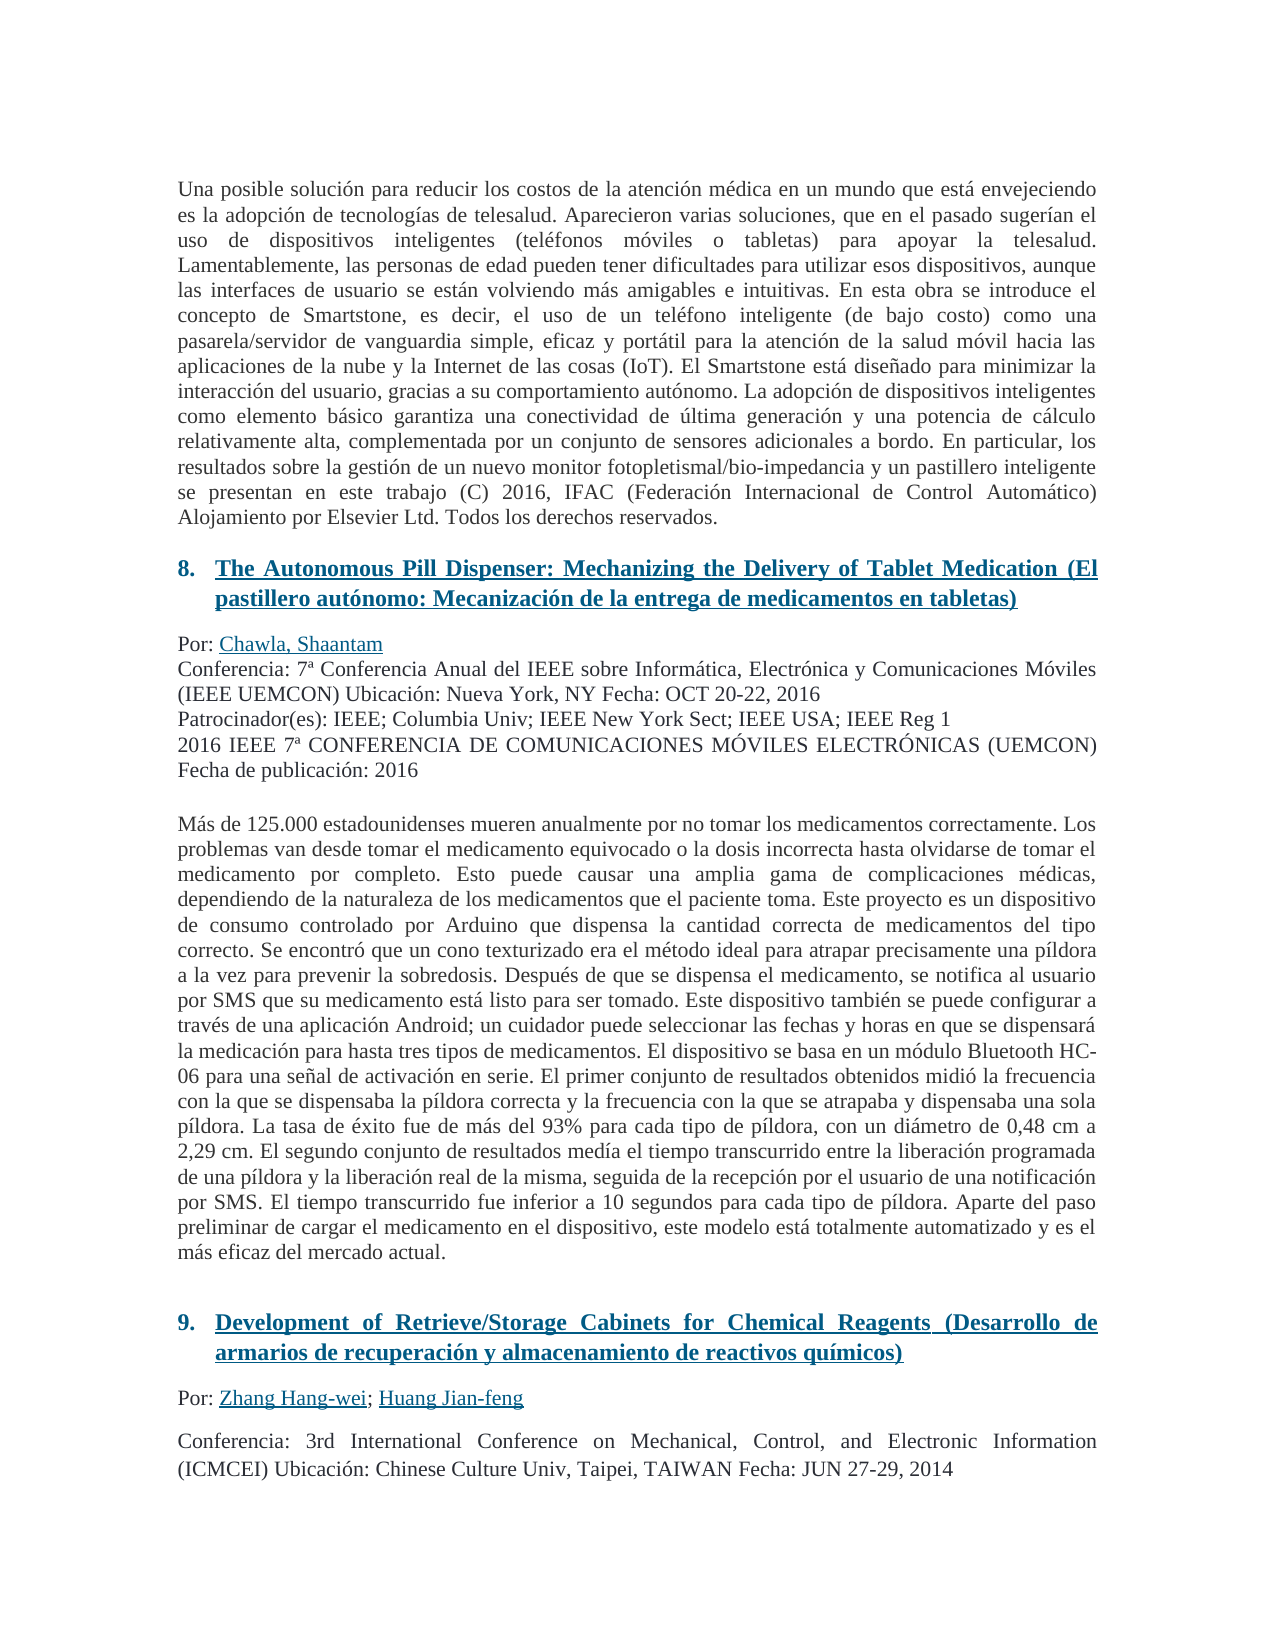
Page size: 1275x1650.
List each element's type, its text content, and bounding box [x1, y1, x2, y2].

text 2016 IEEE 7ª CONFERENCIA DE COMUNICACIONES MÓVILES ELECTRÓNICAS (UEMCON) Fecha de publicación: 2016 [177, 732, 1098, 782]
text Conferencia: 7ª Conferencia Anual del IEEE sobre Informática, Electrónica y Comunicaciones Móviles (IEEE UEMCON) Ubicación: Nueva York, NY Fecha: OCT 20-22, 2016 [177, 656, 1098, 706]
text Patrocinador(es): IEEE; Columbia Univ; IEEE New York Sect; IEEE USA; IEEE Reg 1 [177, 706, 1098, 732]
text Por: Chawla, Shaantam [177, 631, 1098, 656]
text Una posible solución para reducir los costos de la atención médica en un mundo que está envejeciendo es la adopción de tecnologías de telesalud. Aparecieron varias soluciones, que en el pasado sugerían el uso de dispositivos inteligentes (teléfonos móviles o tabletas) para apoyar la telesalud. Lamentablemente, las personas de edad pueden tener dificultades para utilizar esos dispositivos, aunque las interfaces de usuario se están volviendo más amigables e intuitivas. En esta obra se introduce el concepto de Smartstone, es decir, el uso de un teléfono inteligente (de bajo costo) como una pasarela/servidor de vanguardia simple, eficaz y portátil para la atención de la salud móvil hacia las aplicaciones de la nube y la Internet de las cosas (IoT). El Smartstone está diseñado para minimizar la interacción del usuario, gracias a su comportamiento autónomo. La adopción de dispositivos inteligentes como elemento básico garantiza una conectividad de última generación y una potencia de cálculo relativamente alta, complementada por un conjunto de sensores adicionales a bordo. En particular, los resultados sobre la gestión de un nuevo monitor fotopletismal/bio-impedancia y un pastillero inteligente se presentan en este trabajo (C) 2016, IFAC (Federación Internacional de Control Automático) Alojamiento por Elsevier Ltd. Todos los derechos reservados. [177, 176, 1098, 529]
text Conferencia: 3rd International Conference on Mechanical, Control, and Electronic Information (ICMCEI) Ubicación: Chinese Culture Univ, Taipei, TAIWAN Fecha: JUN 27-29, 2014 [177, 1428, 1098, 1481]
text Por: Zhang Hang-wei; Huang Jian-feng [177, 1384, 1098, 1410]
text Más de 125.000 estadounidenses mueren anualmente por no tomar los medicamentos correctamente. Los problemas van desde tomar el medicamento equivocado o la dosis incorrecta hasta olvidarse de tomar el medicamento por completo. Esto puede causar una amplia gama de complicaciones médicas, dependiendo de la naturaleza de los medicamentos que el paciente toma. Este proyecto es un dispositivo de consumo controlado por Arduino que dispensa la cantidad correcta de medicamentos del tipo correcto. Se encontró que un cono texturizado era el método ideal para atrapar precisamente una píldora a la vez para prevenir la sobredosis. Después de que se dispensa el medicamento, se notifica al usuario por SMS que su medicamento está listo para ser tomado. Este dispositivo también se puede configurar a través de una aplicación Android; un cuidador puede seleccionar las fechas y horas en que se dispensará la medicación para hasta tres tipos de medicamentos. El dispositivo se basa en un módulo Bluetooth HC-06 para una señal de activación en serie. El primer conjunto de resultados obtenidos midió la frecuencia con la que se dispensaba la píldora correcta y la frecuencia con la que se atrapaba y dispensaba una sola píldora. La tasa de éxito fue de más del 93% para cada tipo de píldora, con un diámetro de 0,48 cm a 2,29 cm. El segundo conjunto de resultados medía el tiempo transcurrido entre la liberación programada de una píldora y la liberación real de la misma, seguida de la recepción por el usuario de una notificación por SMS. El tiempo transcurrido fue inferior a 10 segundos para cada tipo de píldora. Aparte del paso preliminar de cargar el medicamento en el dispositivo, este modelo está totalmente automatizado y es el más eficaz del mercado actual. [177, 811, 1098, 1264]
list Development of Retrieve/Storage Cabinets for Chemical Reagents (Desarrollo de armarios de recuperación y almacenamiento de reactivos químicos) [177, 1308, 1098, 1366]
list The Autonomous Pill Dispenser: Mechanizing the Delivery of Tablet Medication (El pastillero autónomo: Mecanización de la entrega de medicamentos en tabletas) [177, 554, 1098, 612]
